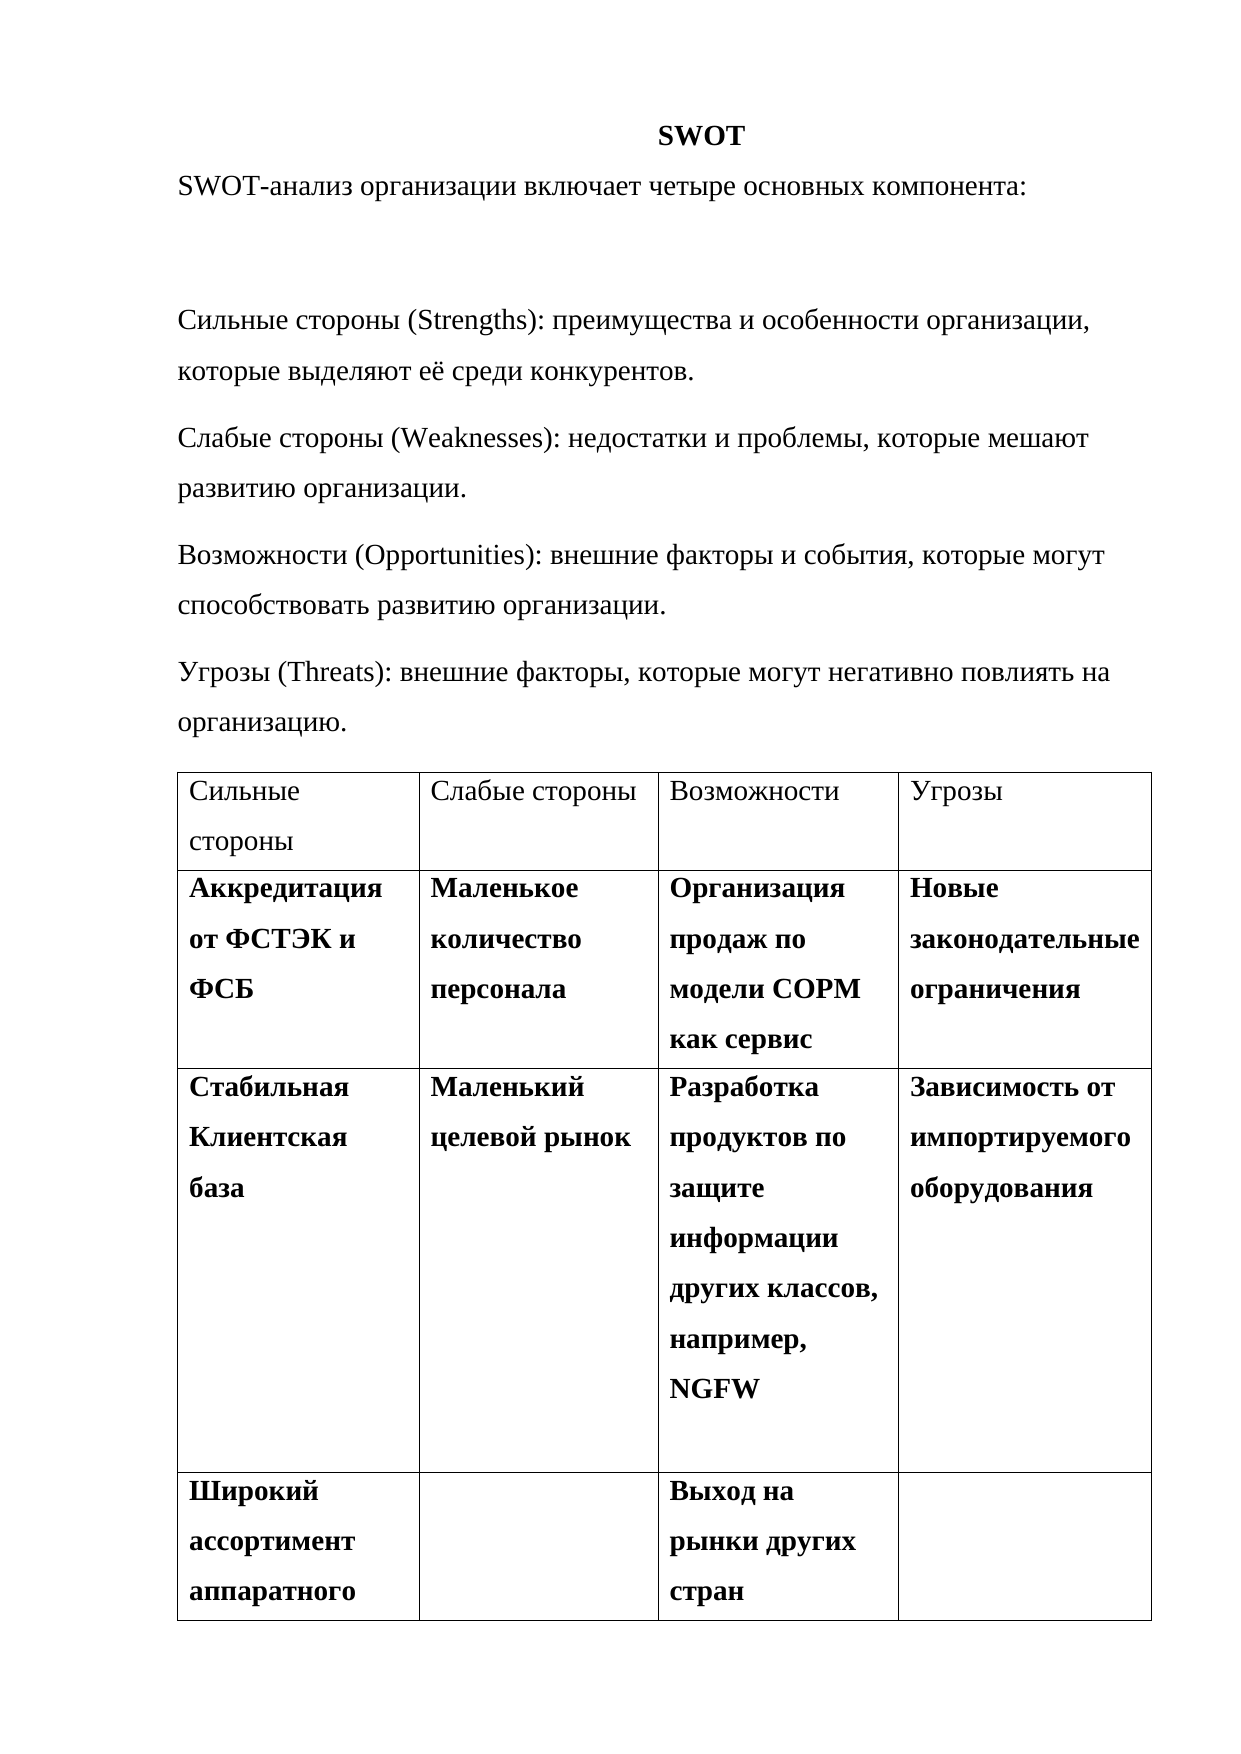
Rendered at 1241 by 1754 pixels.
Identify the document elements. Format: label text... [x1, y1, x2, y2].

table_header Угрозы [899, 773, 1151, 869]
table_header Слабые стороны [420, 773, 658, 869]
table_cell Разработка продуктов по защите информации других классов, например, NGFW [659, 1069, 898, 1472]
table_header Сильные стороны [178, 773, 419, 869]
table_cell Организация продаж по модели СОРМ как сервис [659, 871, 898, 1068]
text Угрозы (Threats): внешние факторы, которые могут негативно повлиять на организацию. [177, 654, 1152, 738]
table_cell Новые законодательные ограничения [899, 871, 1151, 1068]
table_cell [420, 1473, 658, 1620]
text Сильные стороны (Strengths): преимущества и особенности организации, которые выделяют её среди конкурентов. [177, 302, 1152, 386]
table_header Возможности [659, 773, 898, 869]
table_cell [178, 1473, 419, 1620]
text SWOT-анализ организации включает четыре основных компонента: [177, 168, 1152, 202]
table_cell Маленькое количество персонала [420, 871, 658, 1068]
table_cell [899, 1473, 1151, 1620]
table_cell Стабильная Клиентская база [178, 1069, 419, 1472]
table_cell Маленький целевой рынок [420, 1069, 658, 1472]
subtitle SWOT [251, 118, 1152, 152]
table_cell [659, 1473, 898, 1620]
text Слабые стороны (Weaknesses): недостатки и проблемы, которые мешают развитию организации. [177, 420, 1152, 503]
table_cell Зависимость от импортируемого оборудования [899, 1069, 1151, 1472]
text Возможности (Opportunities): внешние факторы и события, которые могут способствовать развитию организации. [177, 537, 1152, 621]
table_cell Аккредитация от ФСТЭК и ФСБ [178, 871, 419, 1068]
